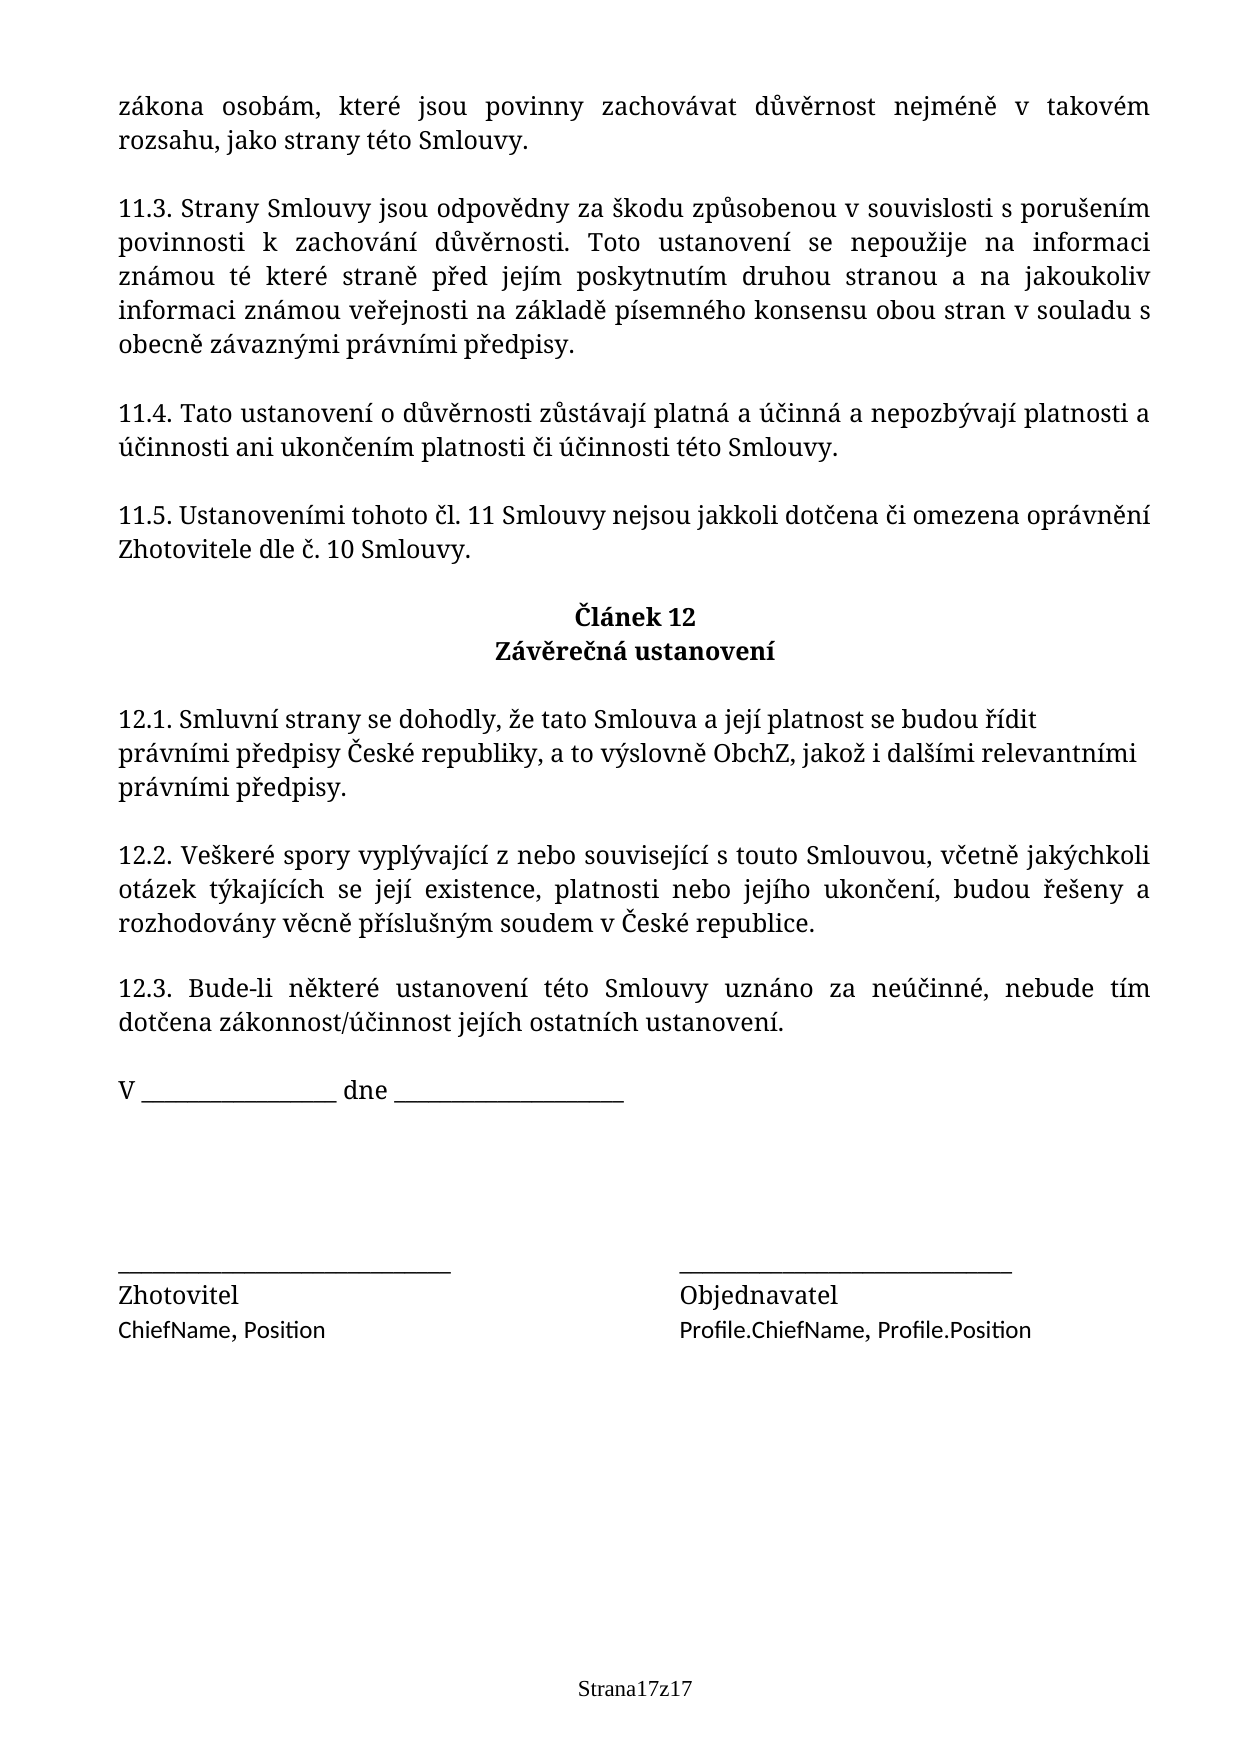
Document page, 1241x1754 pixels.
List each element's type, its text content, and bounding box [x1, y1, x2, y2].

text , , [118, 1311, 1152, 1345]
text 11.4. Tato ustanovení o důvěrnosti zůstávají platná a účinná a nepozbývají platnosti a účinnosti ani ukončením platnosti či účinnosti této Smlouvy. [118, 395, 1152, 463]
text Zhotovitel Objednavatel [118, 1277, 1152, 1311]
text 12.3. Bude-li některé ustanovení této Smlouvy uznáno za neúčinné, nebude tím dotčena zákonnost/účinnost jejích ostatních ustanovení. [118, 971, 1152, 1039]
text Článek 12 [118, 599, 1152, 634]
text V _________________ dne ____________________ [118, 1073, 1152, 1107]
text 11.5. Ustanoveními tohoto čl. 11 Smlouvy nejsou jakkoli dotčena či omezena oprávnění Zhotovitele dle č. 10 Smlouvy. [118, 497, 1152, 566]
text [118, 89, 1152, 157]
text 12.1. Smluvní strany se dohodly, že tato Smlouva a její platnost se budou řídit právními předpisy České republiky, a to výslovně ObchZ, jakož i dalšími relevantními právními předpisy. [118, 702, 1152, 804]
text 11.3. Strany Smlouvy jsou odpovědny za škodu způsobenou v souvislosti s porušením povinnosti k zachování důvěrnosti. Toto ustanovení se nepoužije na informaci známou té které straně před jejím poskytnutím druhou stranou a na jakoukoliv informaci známou veřejnosti na základě písemného konsensu obou stran v souladu s obecně závaznými právními předpisy. [118, 191, 1152, 361]
text 12.2. Veškeré spory vyplývající z nebo související s touto Smlouvou, včetně jakýchkoli otázek týkajících se její existence, platnosti nebo jejího ukončení, budou řešeny a rozhodovány věcně příslušným soudem v České republice. [118, 838, 1152, 940]
text _____________________________ _____________________________ [118, 1243, 1152, 1277]
text Závěrečná ustanovení [118, 634, 1152, 668]
